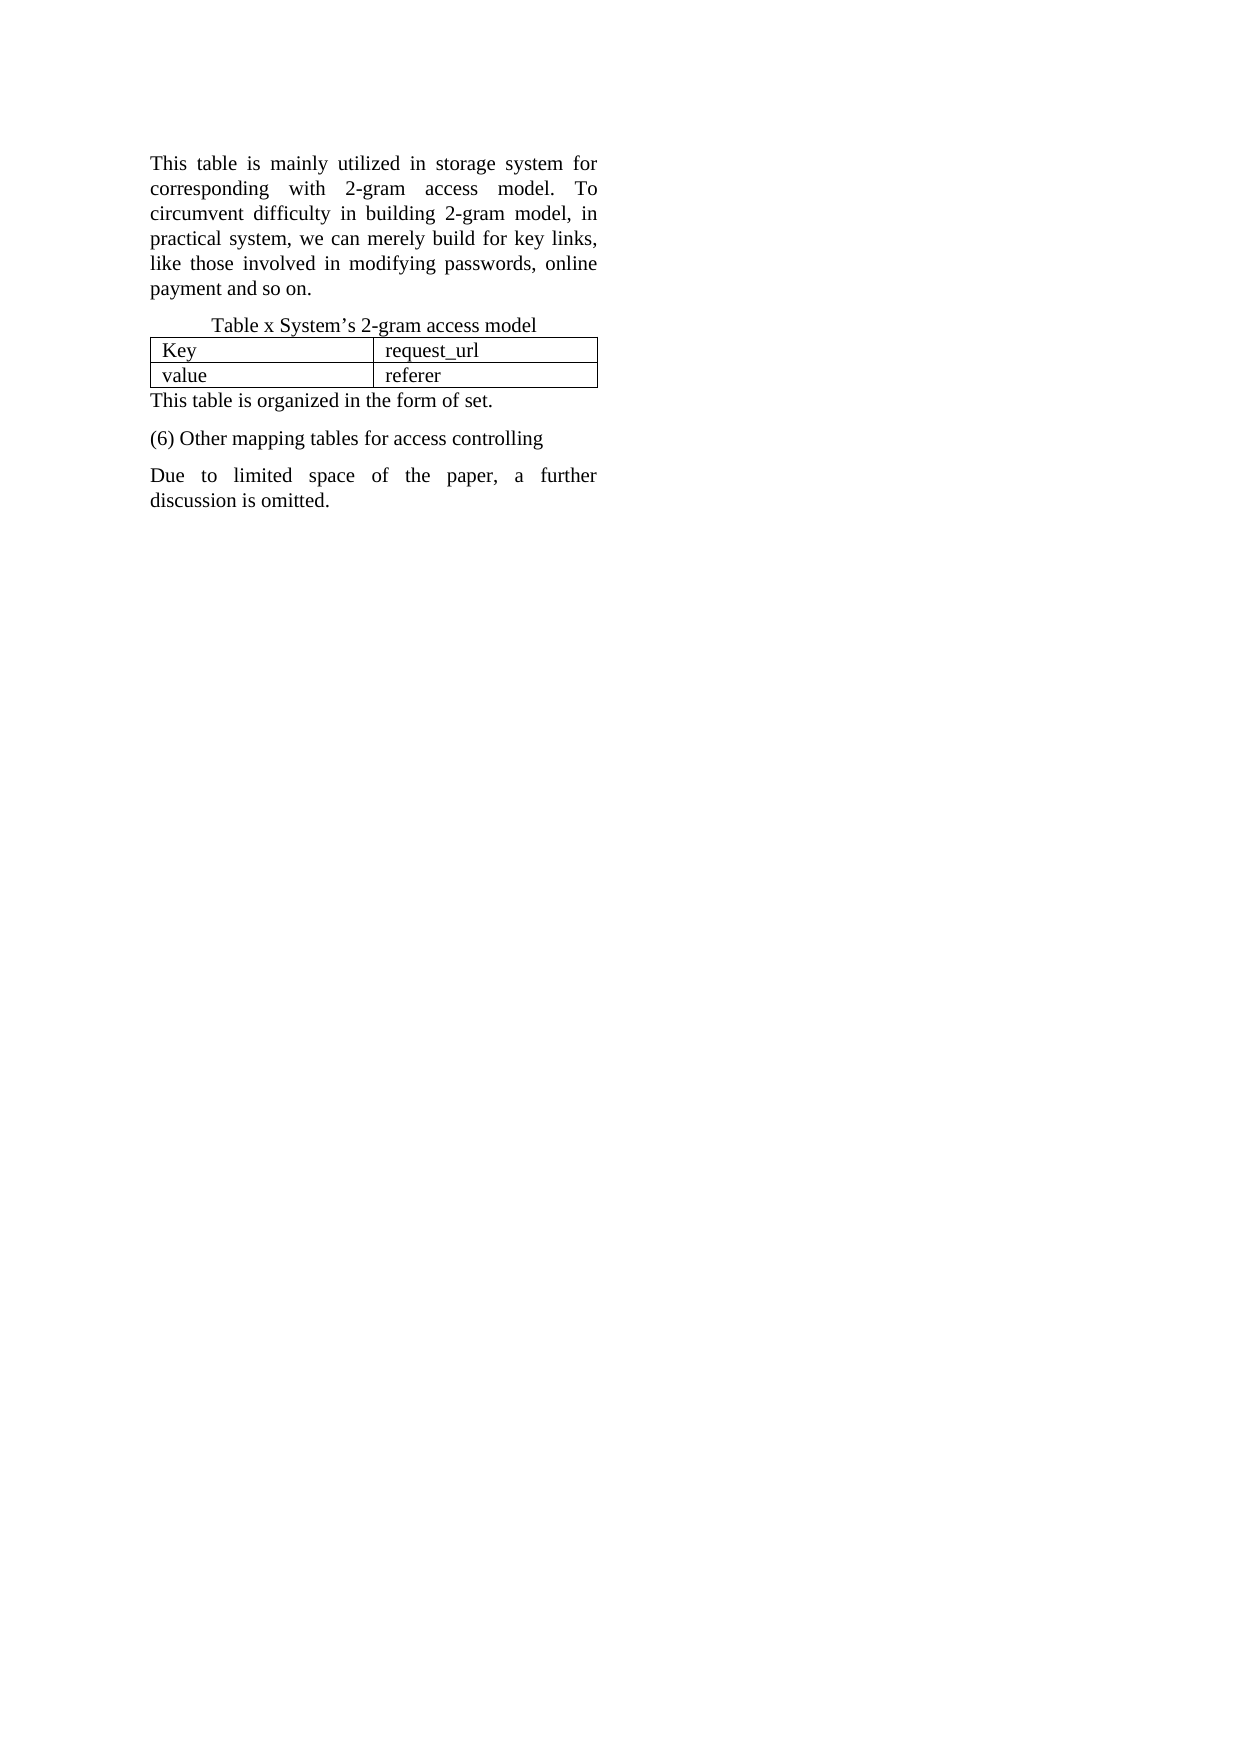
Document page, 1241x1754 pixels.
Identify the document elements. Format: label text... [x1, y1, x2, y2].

text This table is organized in the form of set. [150, 388, 598, 413]
table_header Key [151, 338, 373, 362]
text Due to limited space of the paper, a further discussion is omitted. [150, 463, 598, 513]
text (6) Other mapping tables for access controlling [150, 425, 598, 450]
text Table x System’s 2-gram access model [150, 312, 598, 337]
table_cell referer [374, 363, 597, 387]
table_cell value [151, 363, 373, 387]
text This table is mainly utilized in storage system for corresponding with 2-gram access model. To circumvent difficulty in building 2-gram model, in practical system, we can merely build for key links, like those involved in modifying passwords, online payment and so on. [150, 150, 598, 300]
table_header request_url [374, 338, 597, 362]
